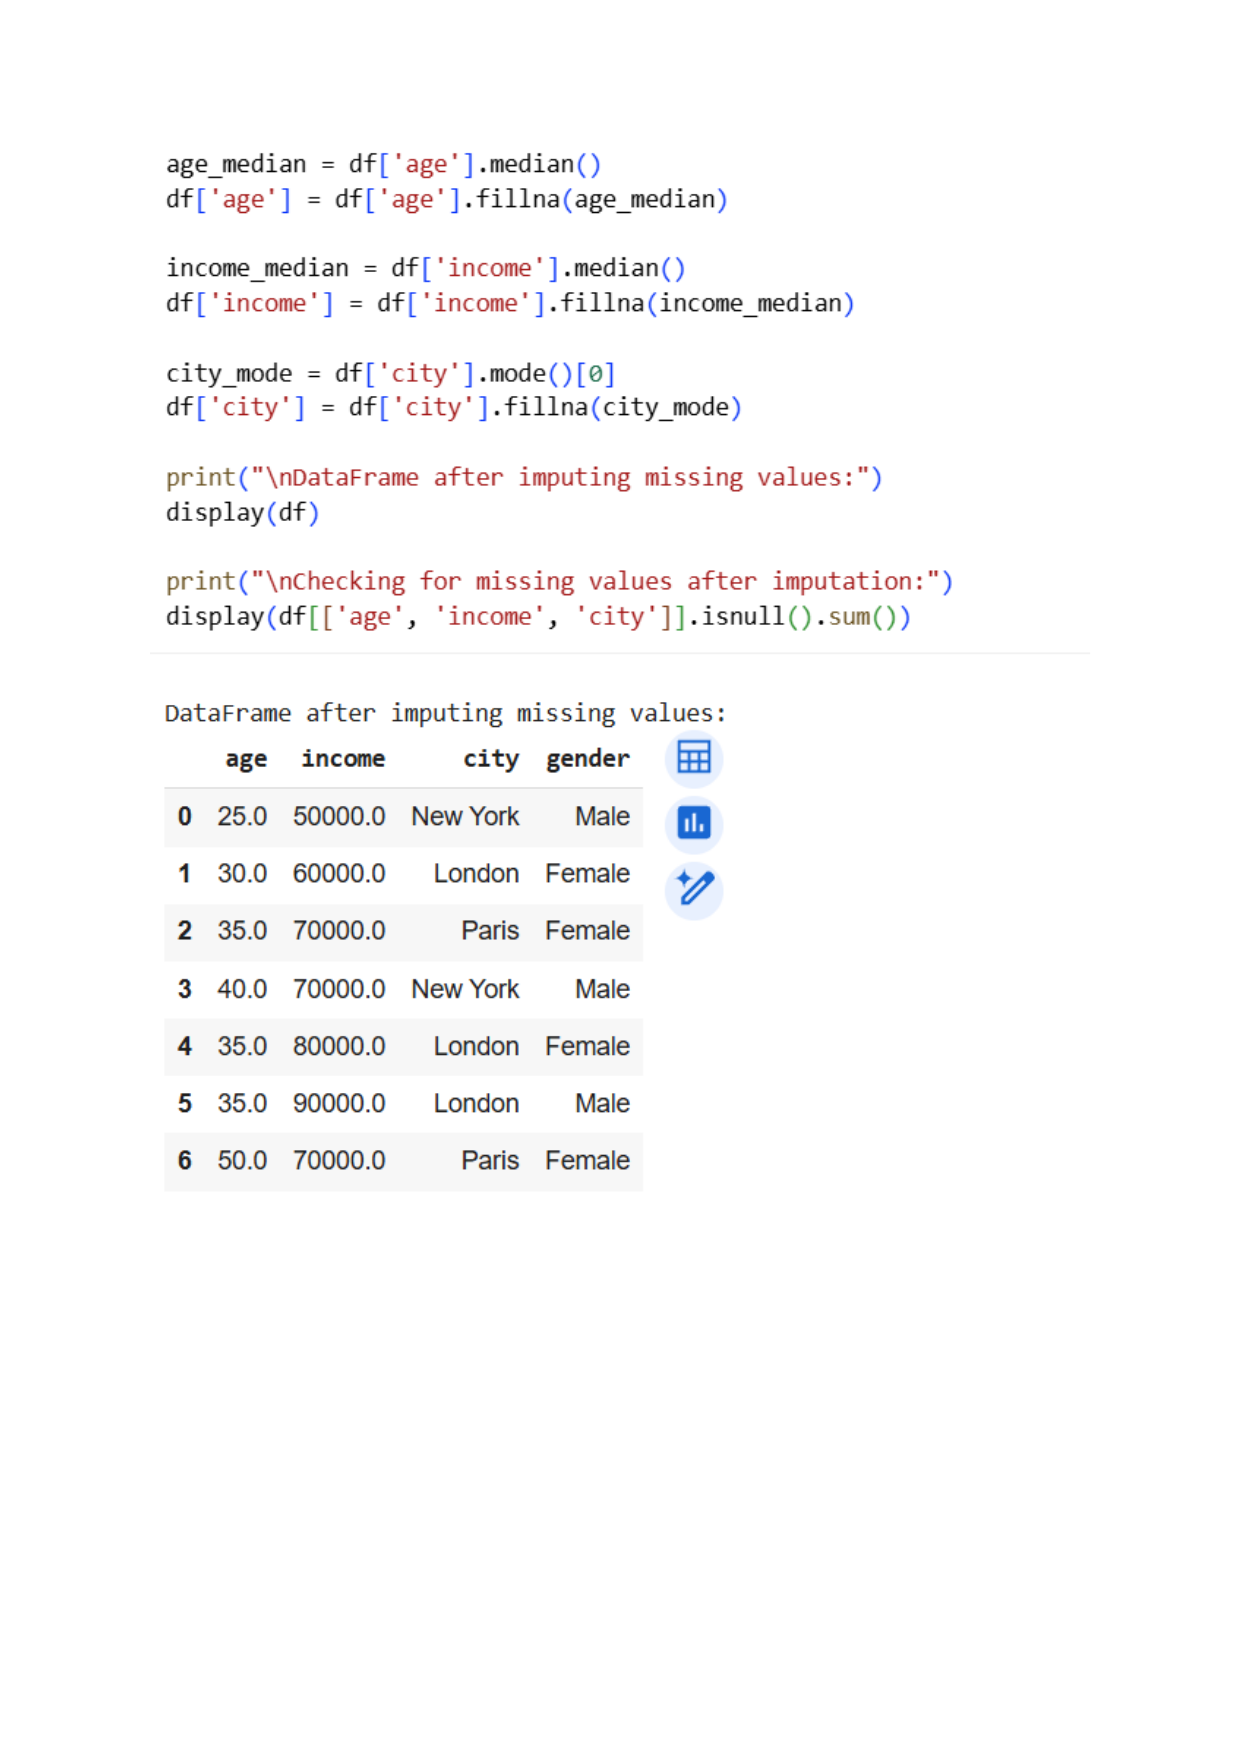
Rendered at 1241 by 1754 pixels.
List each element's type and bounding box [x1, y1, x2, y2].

picture [150, 150, 1091, 1196]
